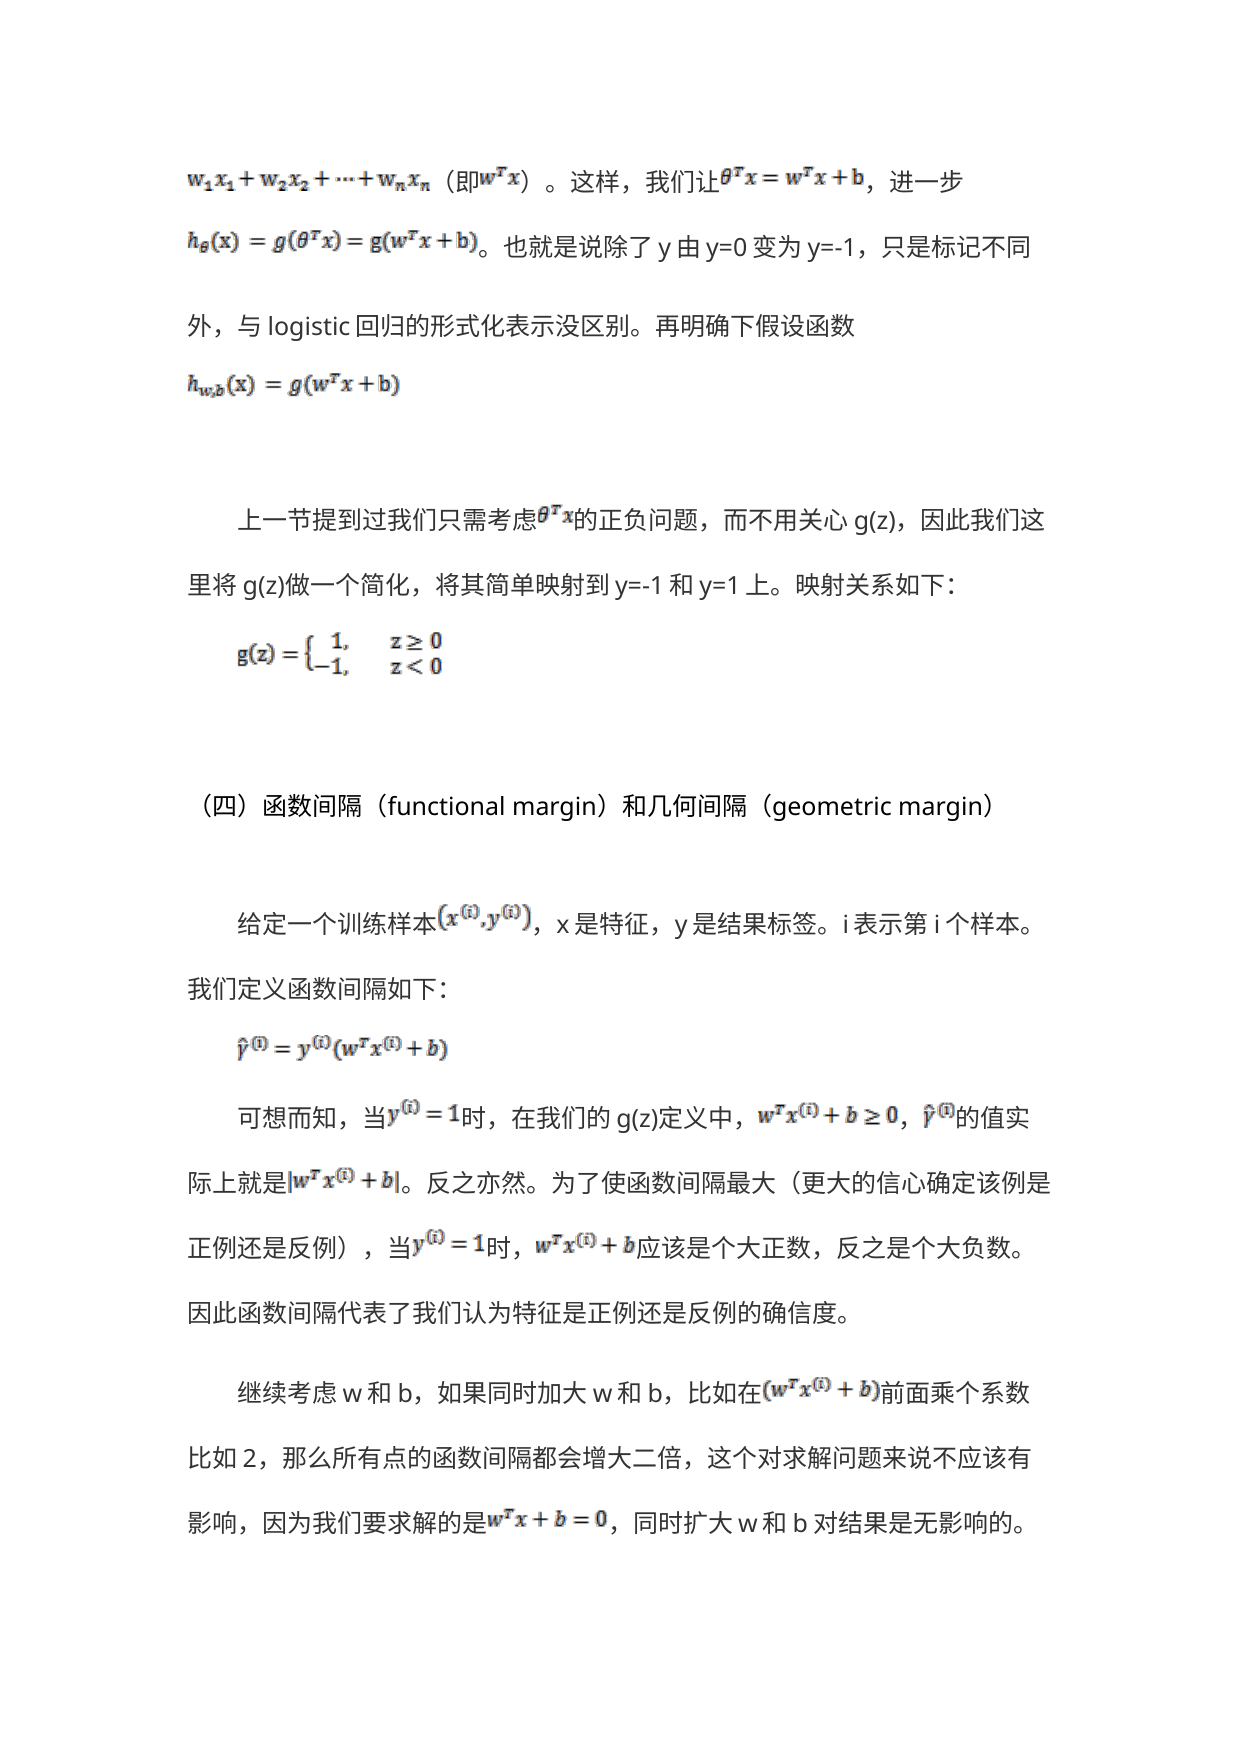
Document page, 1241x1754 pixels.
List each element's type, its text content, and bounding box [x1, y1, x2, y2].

picture [758, 1100, 899, 1128]
picture [287, 1165, 402, 1193]
picture [187, 372, 400, 401]
subtitle （四）函数间隔（functional margin）和几何间隔（geometric margin） [187, 772, 1053, 837]
picture [720, 164, 864, 191]
picture [479, 164, 521, 191]
picture [536, 1230, 636, 1258]
picture [487, 1506, 608, 1533]
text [187, 1359, 1053, 1554]
text 可想而知，当时，在我们的g(z)定义中，，的值实际上就是。反之亦然。为了使函数间隔最大（更大的信心确定该例是正例还是反例），当时，应该是个大正数，反之是个大负数。因此函数间隔代表了我们认为特征是正例还是反例的确信度。 [187, 1084, 1053, 1344]
picture [437, 904, 532, 934]
picture [762, 1376, 880, 1403]
text 给定一个训练样本，x是特征，y是结果标签。i表示第i个样本。我们定义函数间隔如下： [187, 890, 1053, 1020]
text 上一节提到过我们只需考虑的正负问题，而不用关心g(z)，因此我们这里将g(z)做一个简化，将其简单映射到y=-1和y=1上。映射关系如下： [187, 486, 1053, 616]
picture [387, 1099, 461, 1128]
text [187, 162, 1053, 357]
picture [237, 1035, 449, 1064]
picture [187, 229, 479, 256]
picture [412, 1229, 486, 1258]
picture [537, 502, 574, 529]
picture [237, 631, 443, 679]
picture [187, 166, 430, 191]
picture [923, 1100, 955, 1128]
